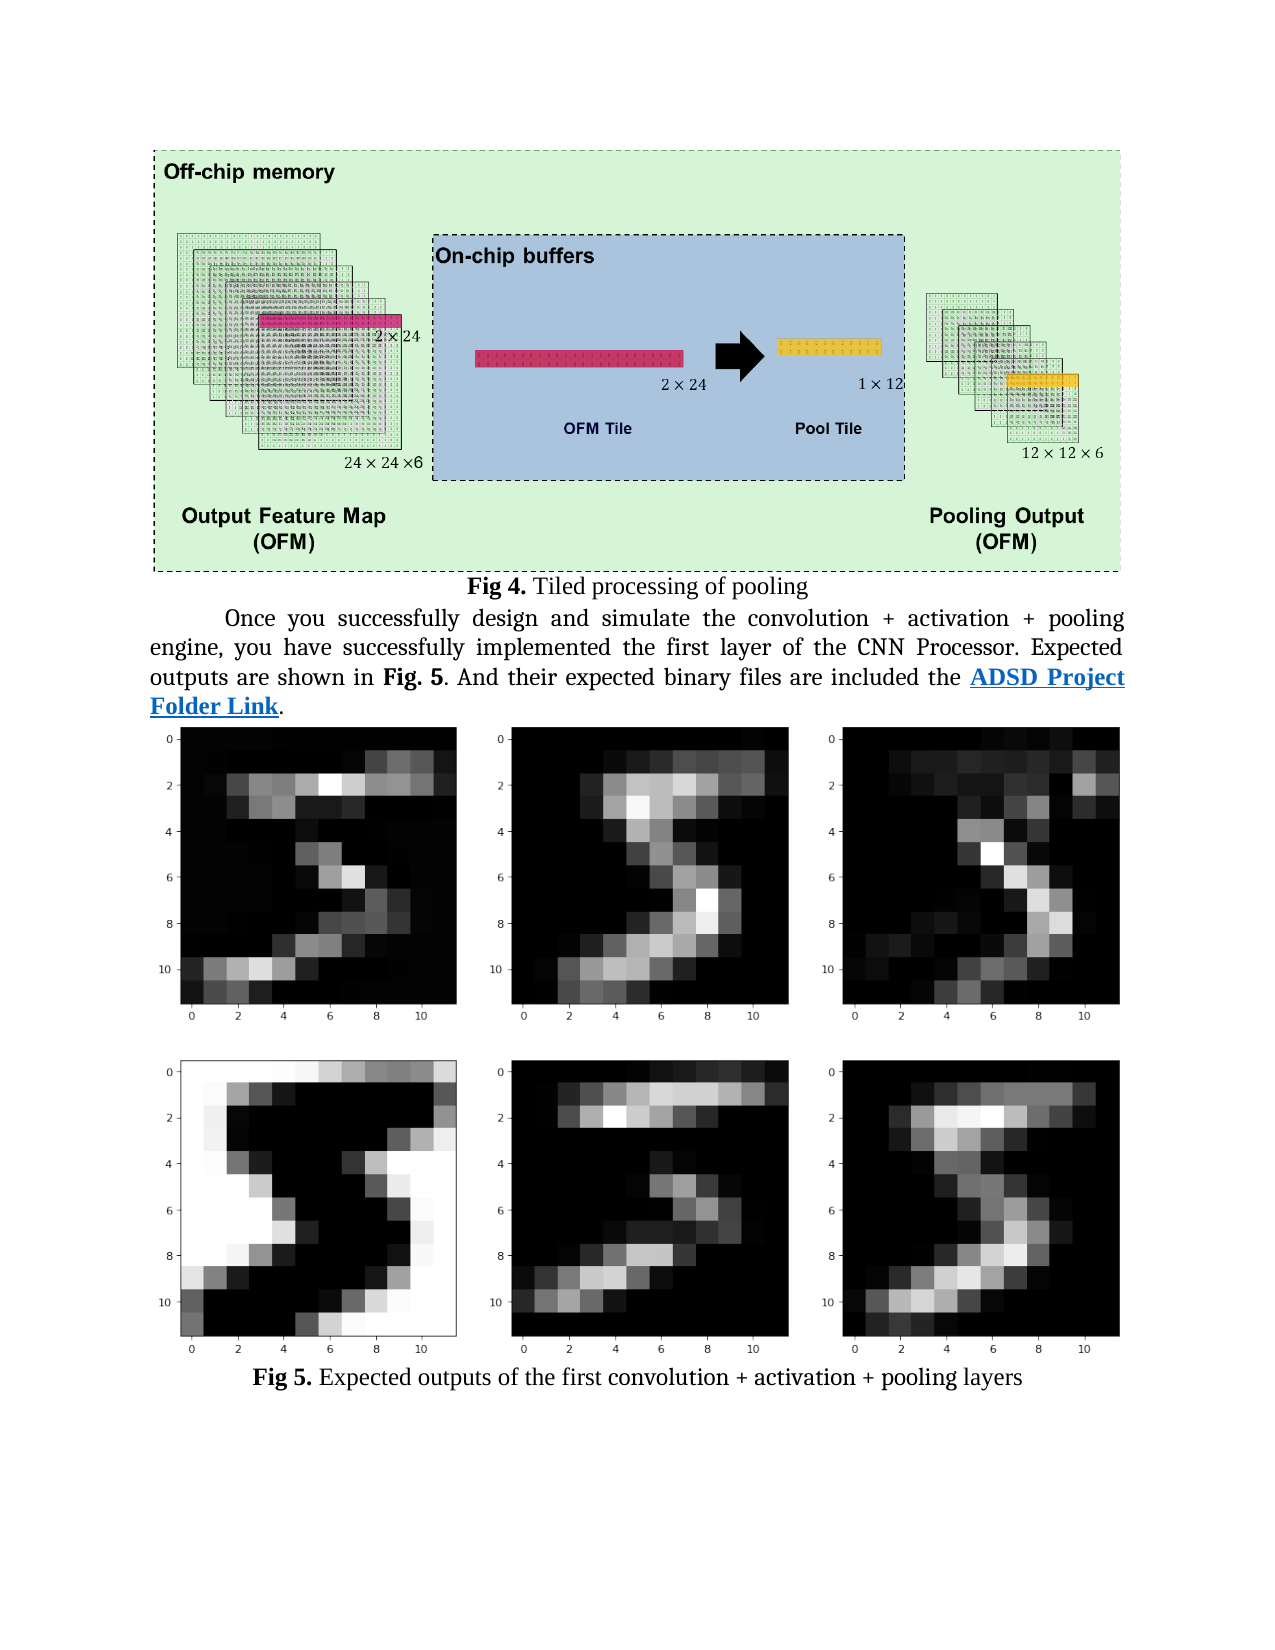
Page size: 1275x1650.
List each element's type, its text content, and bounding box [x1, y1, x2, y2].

text Fig 5. Expected outputs of the first convolution + activation + pooling layers [150, 1362, 1125, 1391]
text Once you successfully design and simulate the convolution + activation + pooling engine, you have successfully implemented the first layer of the CNN Processor. Expected outputs are shown in Fig. 5. And their expected binary files are included the ADSD Project Folder Link. [150, 604, 1125, 720]
text Fig 4. Tiled processing of pooling [150, 571, 1125, 600]
picture [150, 150, 1121, 572]
picture [150, 720, 1125, 1362]
